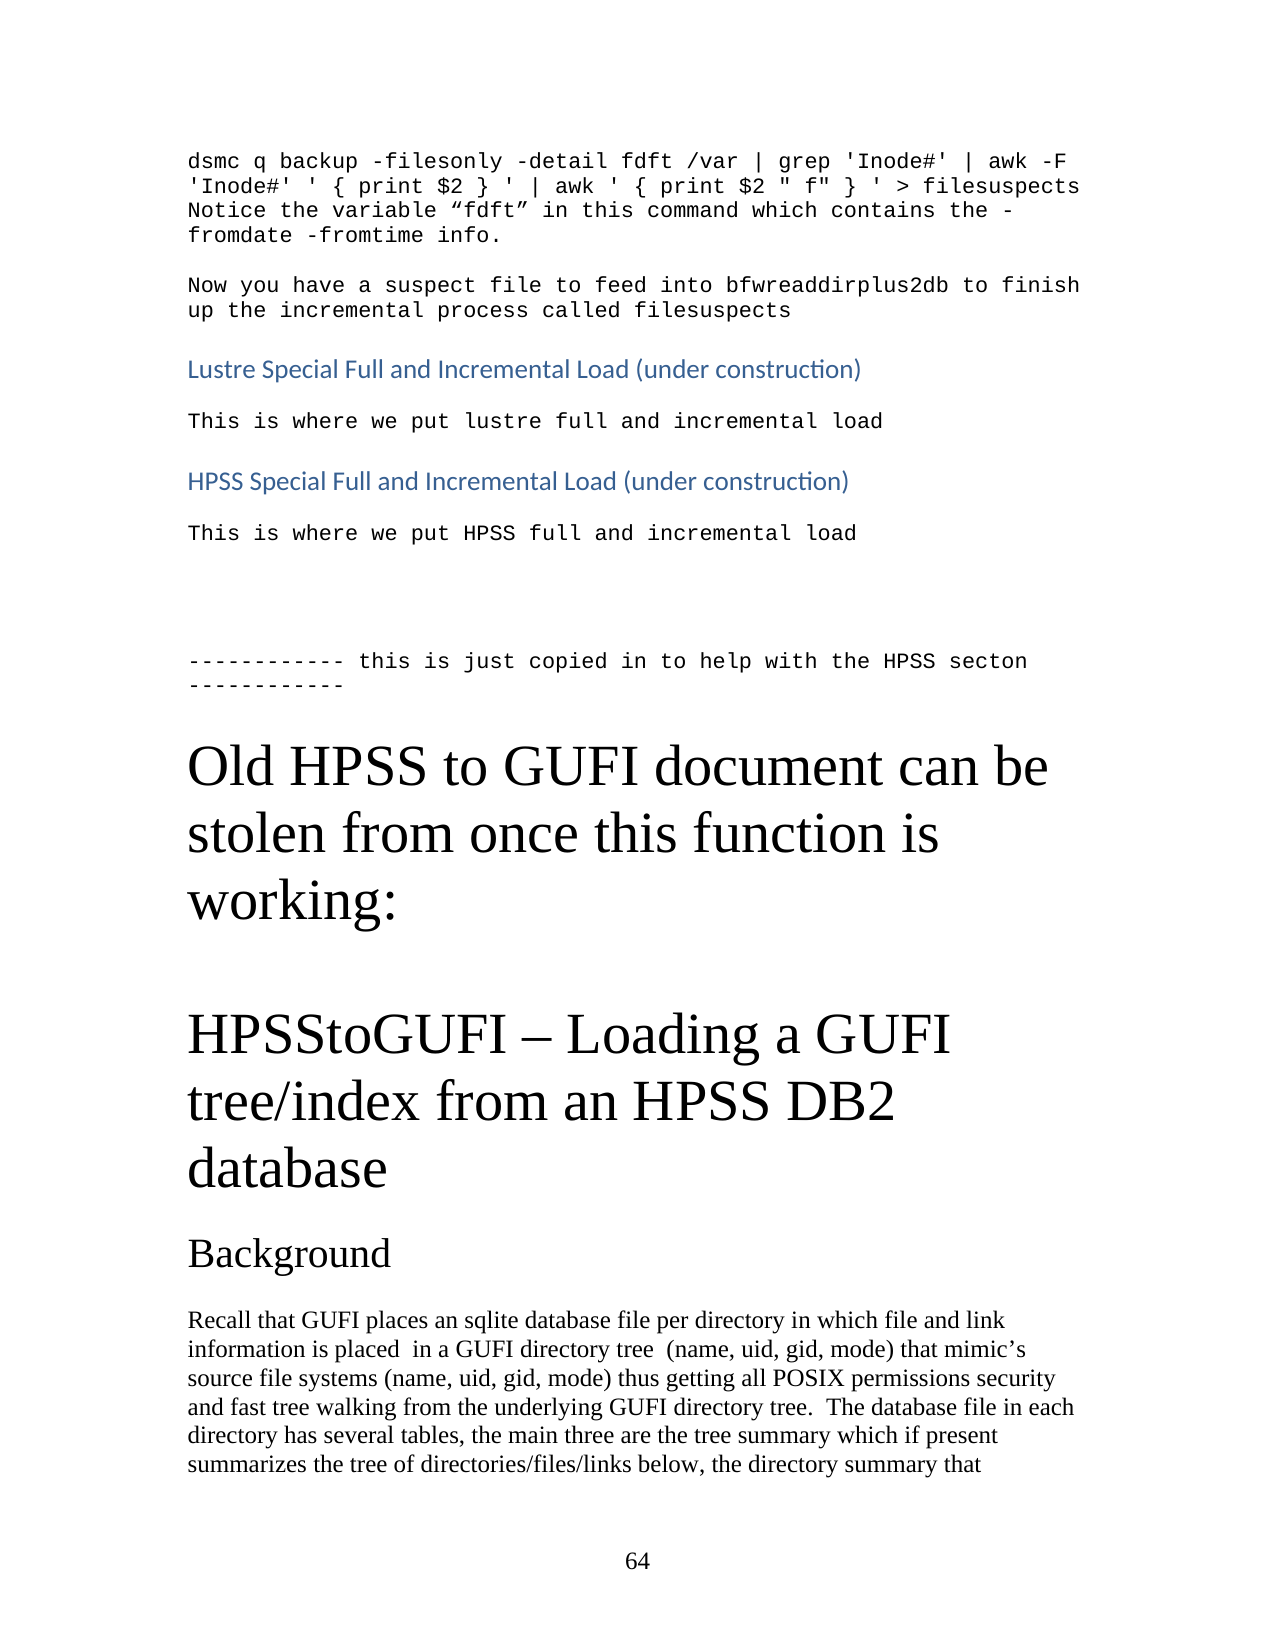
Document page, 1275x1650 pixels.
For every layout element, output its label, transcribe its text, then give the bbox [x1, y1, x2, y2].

text Background [187, 1229, 1087, 1277]
text Old HPSS to GUFI document can be stolen from once this function is working: [187, 731, 1087, 932]
text This is where we put HPSS full and incremental load [187, 522, 1087, 547]
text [187, 1306, 1087, 1478]
text dsmc q backup -filesonly -detail fdft /var | grep 'Inode#' | awk -F 'Inode#' ' { print $2 } ' | awk ' { print $2 " f" } ' > filesuspects [187, 150, 1087, 199]
text Now you have a suspect file to feed into bfwreaddirplus2db to finish up the incremental process called filesuspects [187, 274, 1087, 323]
text ------------ this is just copied in to help with the HPSS secton ------------ [187, 650, 1087, 699]
subtitle HPSS Special Full and Incremental Load (under construction) [187, 464, 1087, 497]
text Notice the variable “fdft” in this command which contains the -fromdate -fromtime info. [187, 199, 1087, 249]
subtitle Lustre Special Full and Incremental Load (under construction) [187, 352, 1087, 386]
text HPSStoGUFI – Loading a GUFI tree/index from an HPSS DB2 database [187, 999, 1087, 1200]
text This is where we put lustre full and incremental load [187, 410, 1087, 435]
